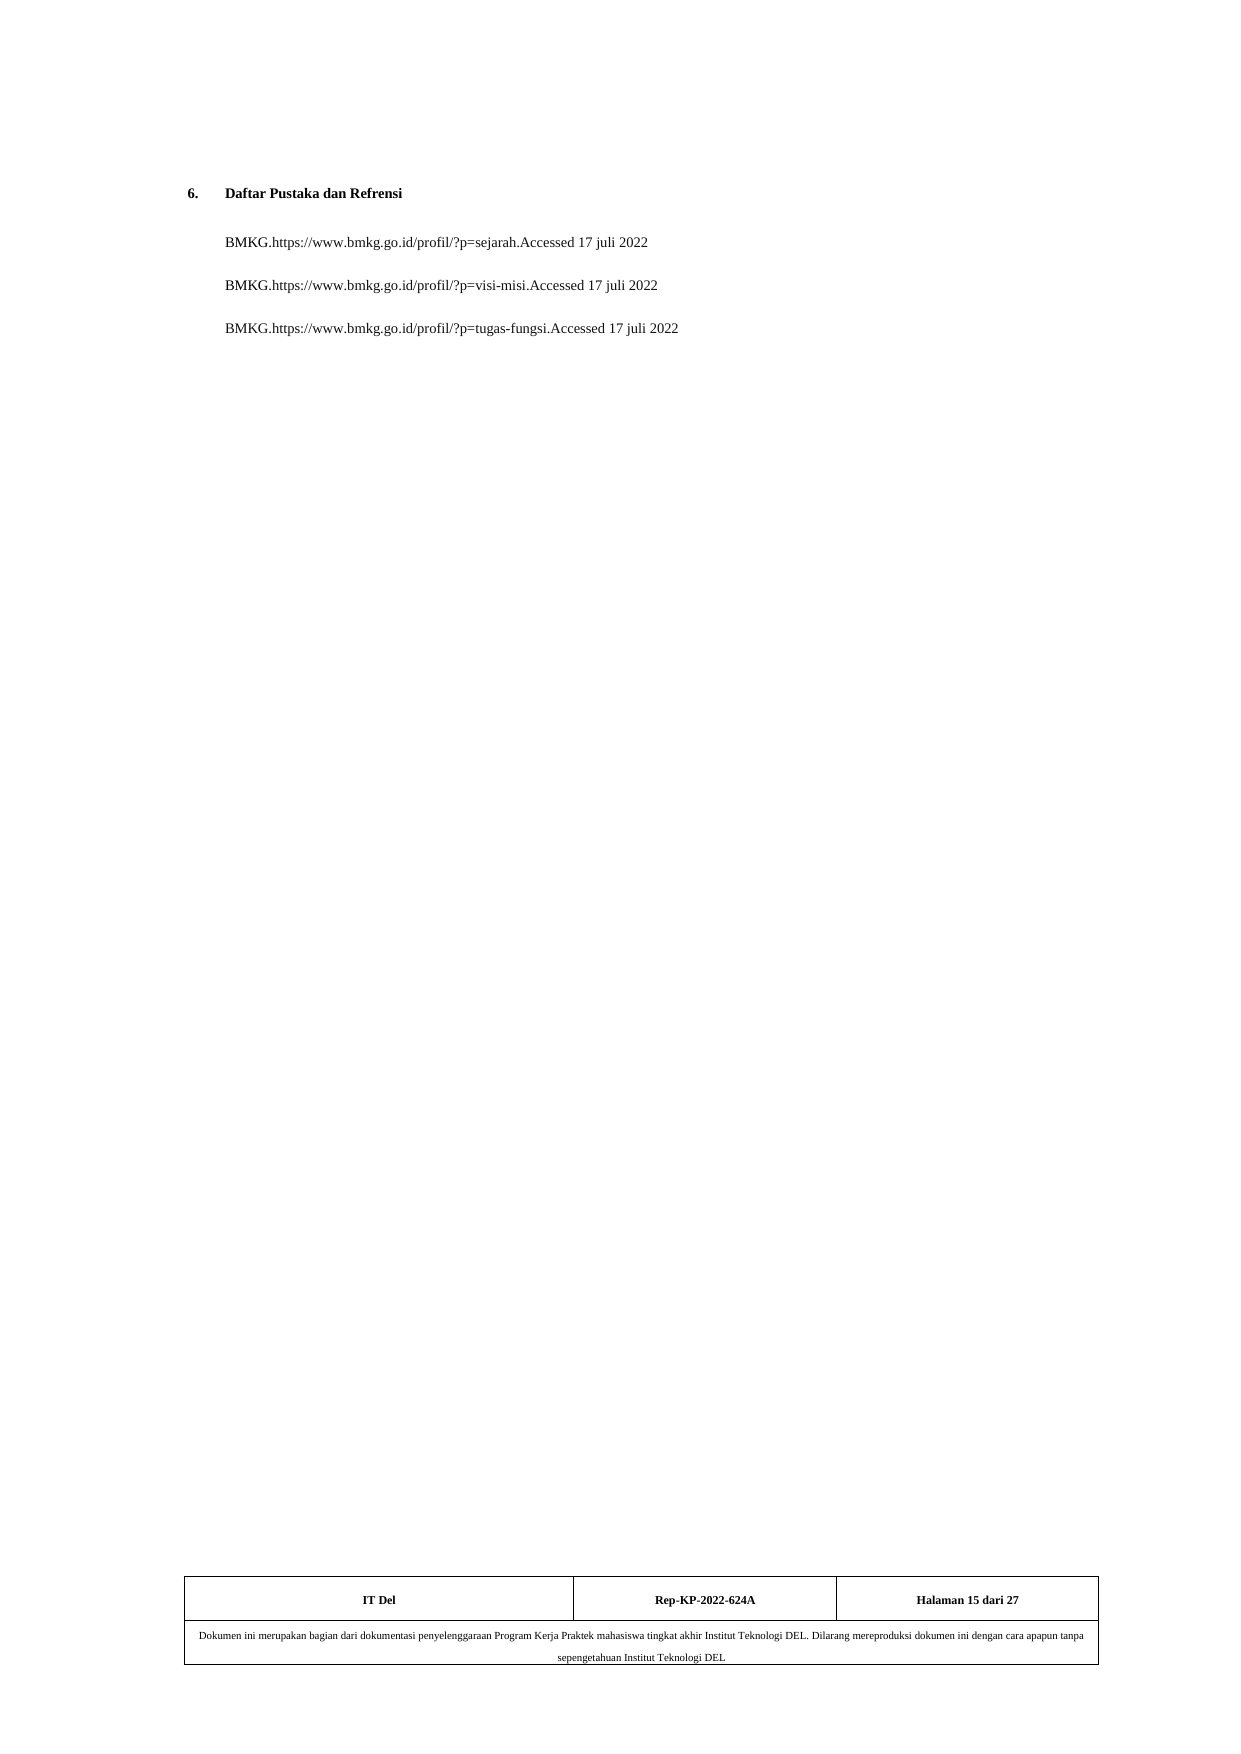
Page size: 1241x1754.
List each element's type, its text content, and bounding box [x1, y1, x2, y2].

list BMKG.https://www.bmkg.go.id/profil/?p=sejarah.Accessed 17 juli 2022 [225, 222, 1092, 251]
list BMKG.https://www.bmkg.go.id/profil/?p=visi-misi.Accessed 17 juli 2022 [225, 265, 1092, 294]
subtitle Daftar Pustaka dan Refrensi [187, 173, 1092, 201]
list BMKG.https://www.bmkg.go.id/profil/?p=tugas-fungsi.Accessed 17 juli 2022 [225, 308, 1092, 337]
